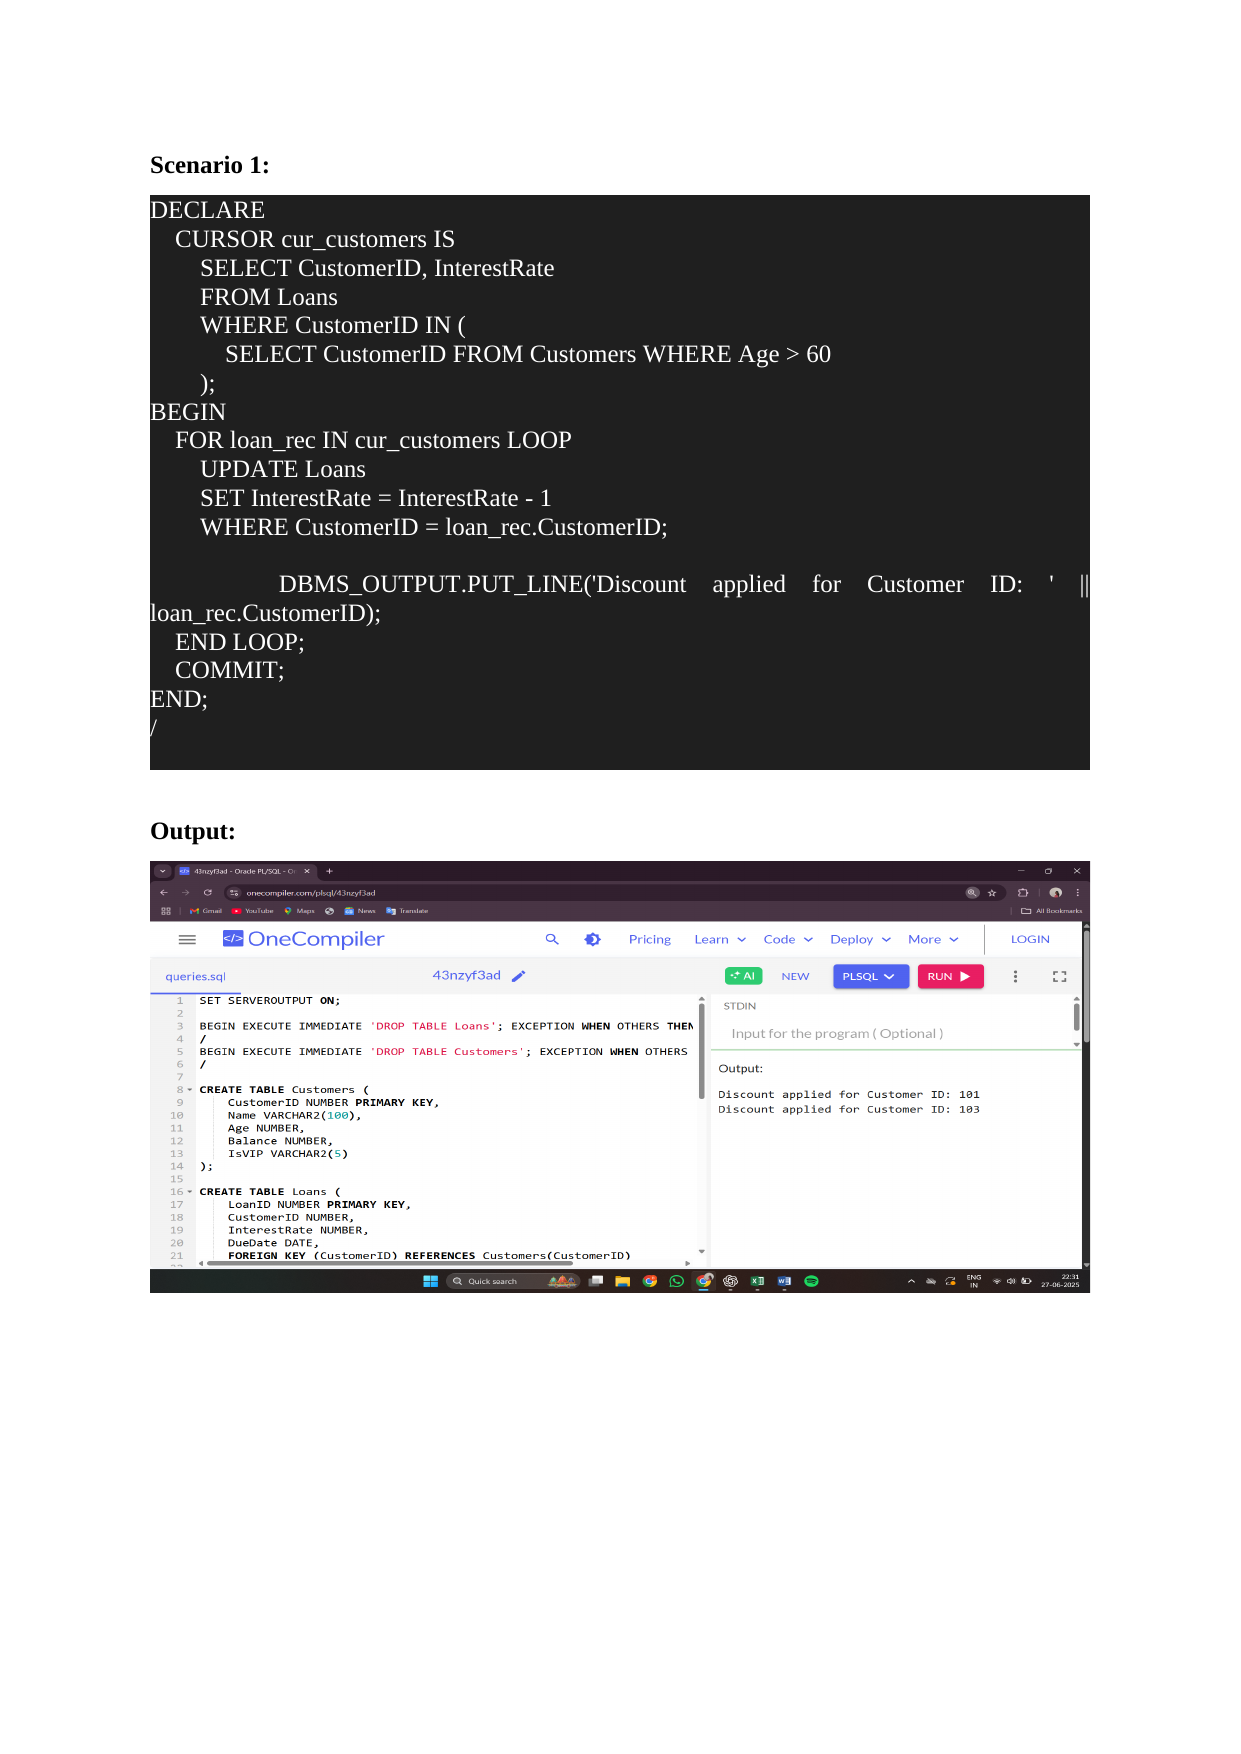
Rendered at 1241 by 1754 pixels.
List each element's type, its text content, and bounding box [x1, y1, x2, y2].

text END; [150, 684, 1090, 713]
text / [150, 713, 1090, 742]
text COMMIT; [150, 655, 1090, 684]
text WHERE CustomerID IN ( [150, 310, 1090, 339]
text SELECT CustomerID FROM Customers WHERE Age > 60 [150, 339, 1090, 368]
text WHERE CustomerID = loan_rec.CustomerID; [150, 512, 1090, 540]
text ); [150, 368, 1090, 397]
text FOR loan_rec IN cur_customers LOOP [150, 425, 1090, 454]
picture [150, 861, 1091, 1293]
text Output: [150, 816, 1090, 844]
text DBMS_OUTPUT.PUT_LINE('Discount applied for Customer ID: ' || loan_rec.CustomerID); [150, 569, 1090, 627]
text UPDATE Loans [150, 454, 1090, 483]
text SELECT CustomerID, InterestRate [150, 253, 1090, 282]
text CURSOR cur_customers IS [150, 224, 1090, 253]
text DECLARE [150, 195, 1090, 224]
text BEGIN [150, 397, 1090, 425]
text END LOOP; [150, 627, 1090, 655]
text SET InterestRate = InterestRate - 1 [150, 483, 1090, 512]
text FROM Loans [150, 282, 1090, 310]
text Scenario 1: [150, 150, 1090, 179]
